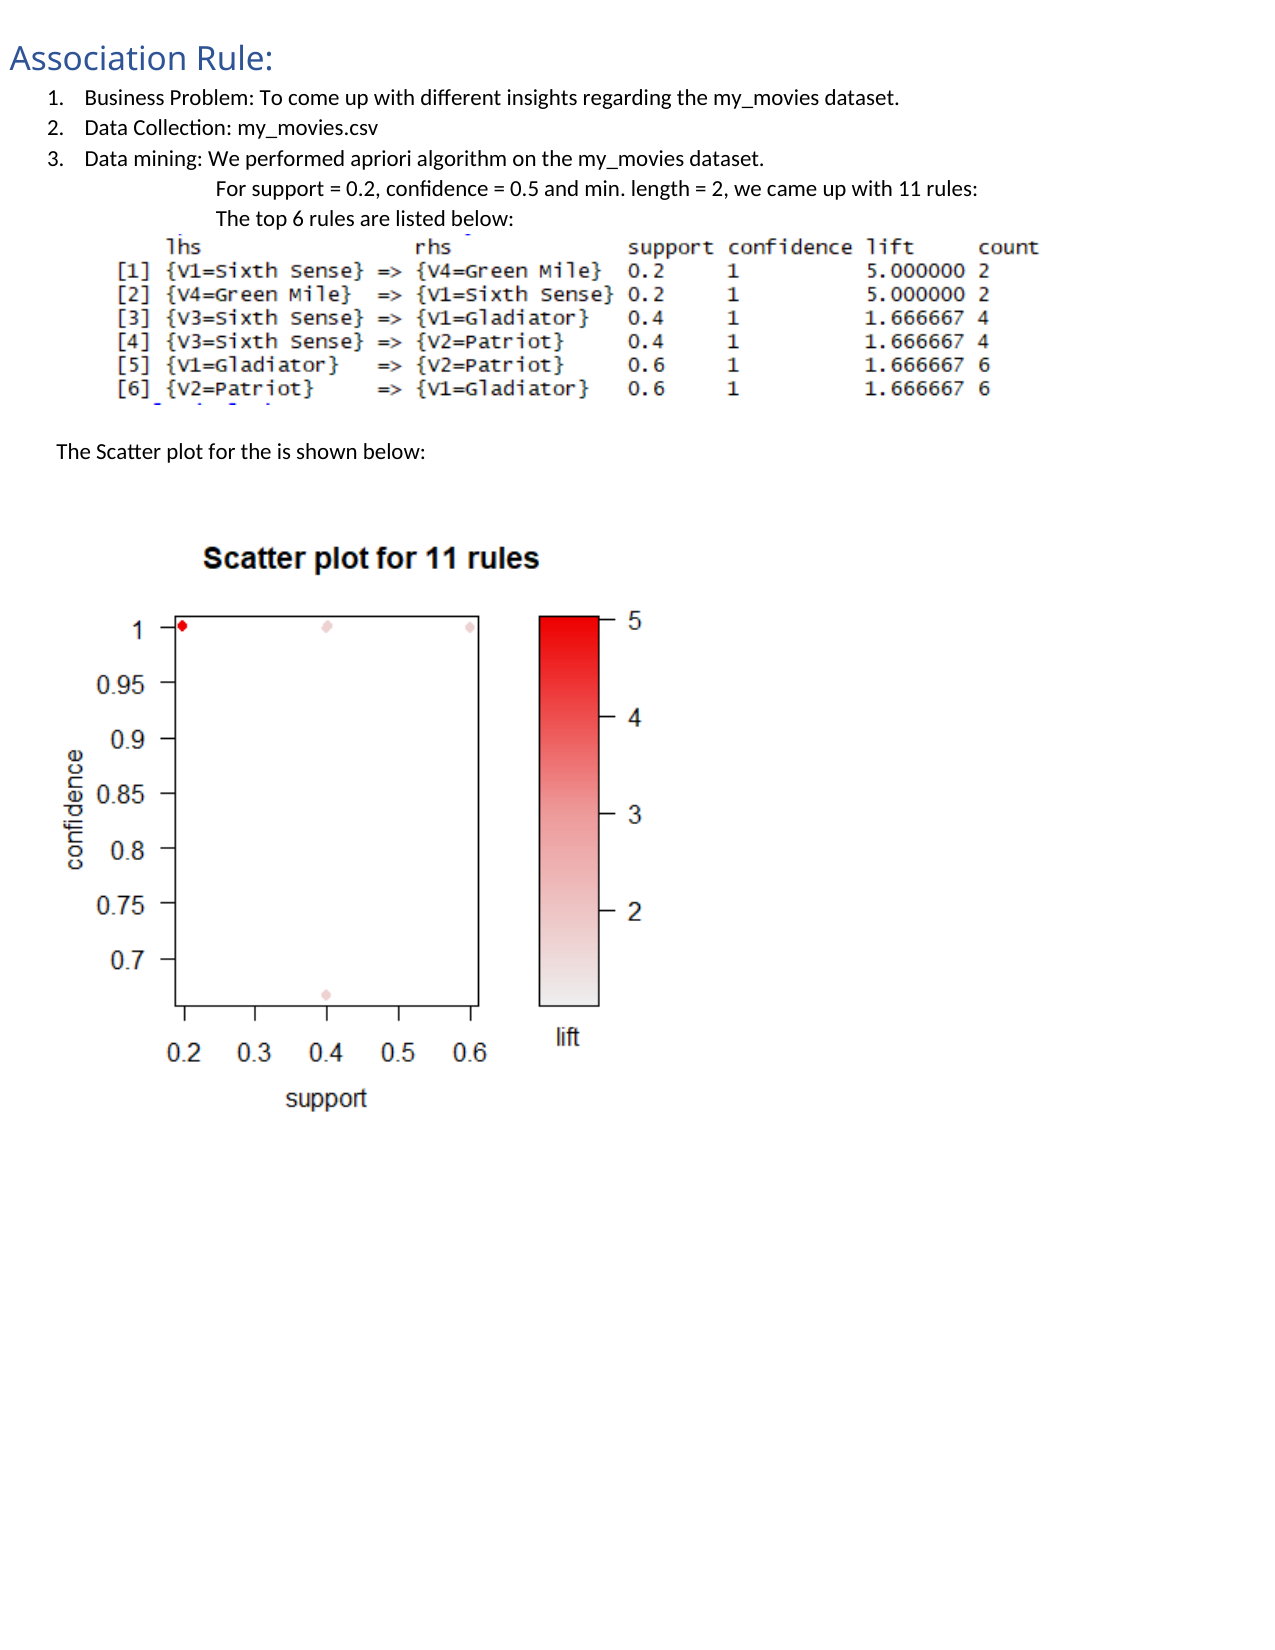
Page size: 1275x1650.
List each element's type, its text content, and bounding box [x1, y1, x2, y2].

picture [56, 497, 689, 1126]
list Business Problem: To come up with different insights regarding the my_movies dataset. [47, 83, 1256, 111]
list The Scatter plot for the is shown below: [56, 437, 1256, 465]
subtitle Association Rule: [9, 34, 1256, 80]
list The top 6 rules are listed below: [216, 204, 1256, 232]
list Data Collection: my_movies.csv [47, 113, 1256, 142]
list For support = 0.2, confidence = 0.5 and min. length = 2, we came up with 11 rules: [216, 174, 1256, 202]
list Data mining: We performed apriori algorithm on the my_movies dataset. [47, 144, 1256, 172]
